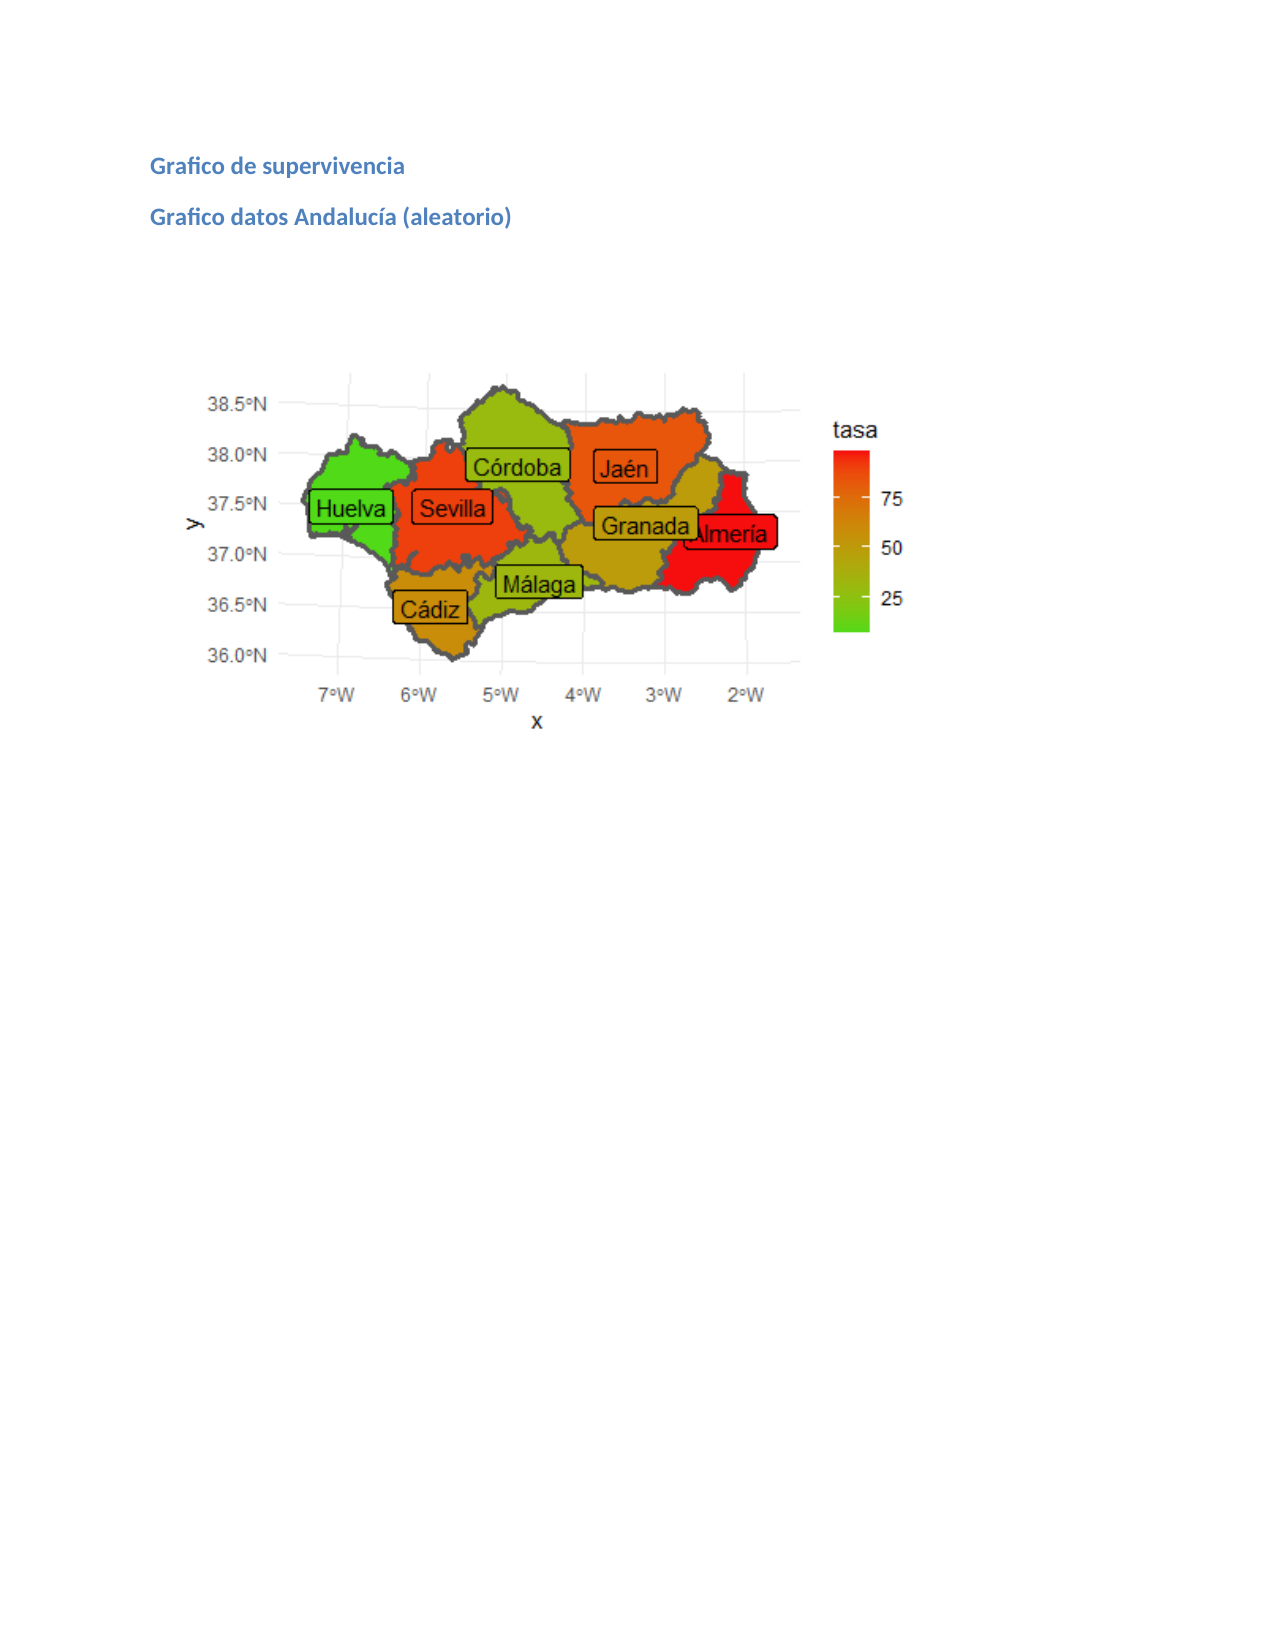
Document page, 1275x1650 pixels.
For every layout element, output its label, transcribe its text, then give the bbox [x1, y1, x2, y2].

picture [168, 250, 927, 857]
subtitle Grafico de supervivencia [150, 150, 1125, 181]
subtitle Grafico datos Andalucía (aleatorio) [150, 201, 1125, 232]
